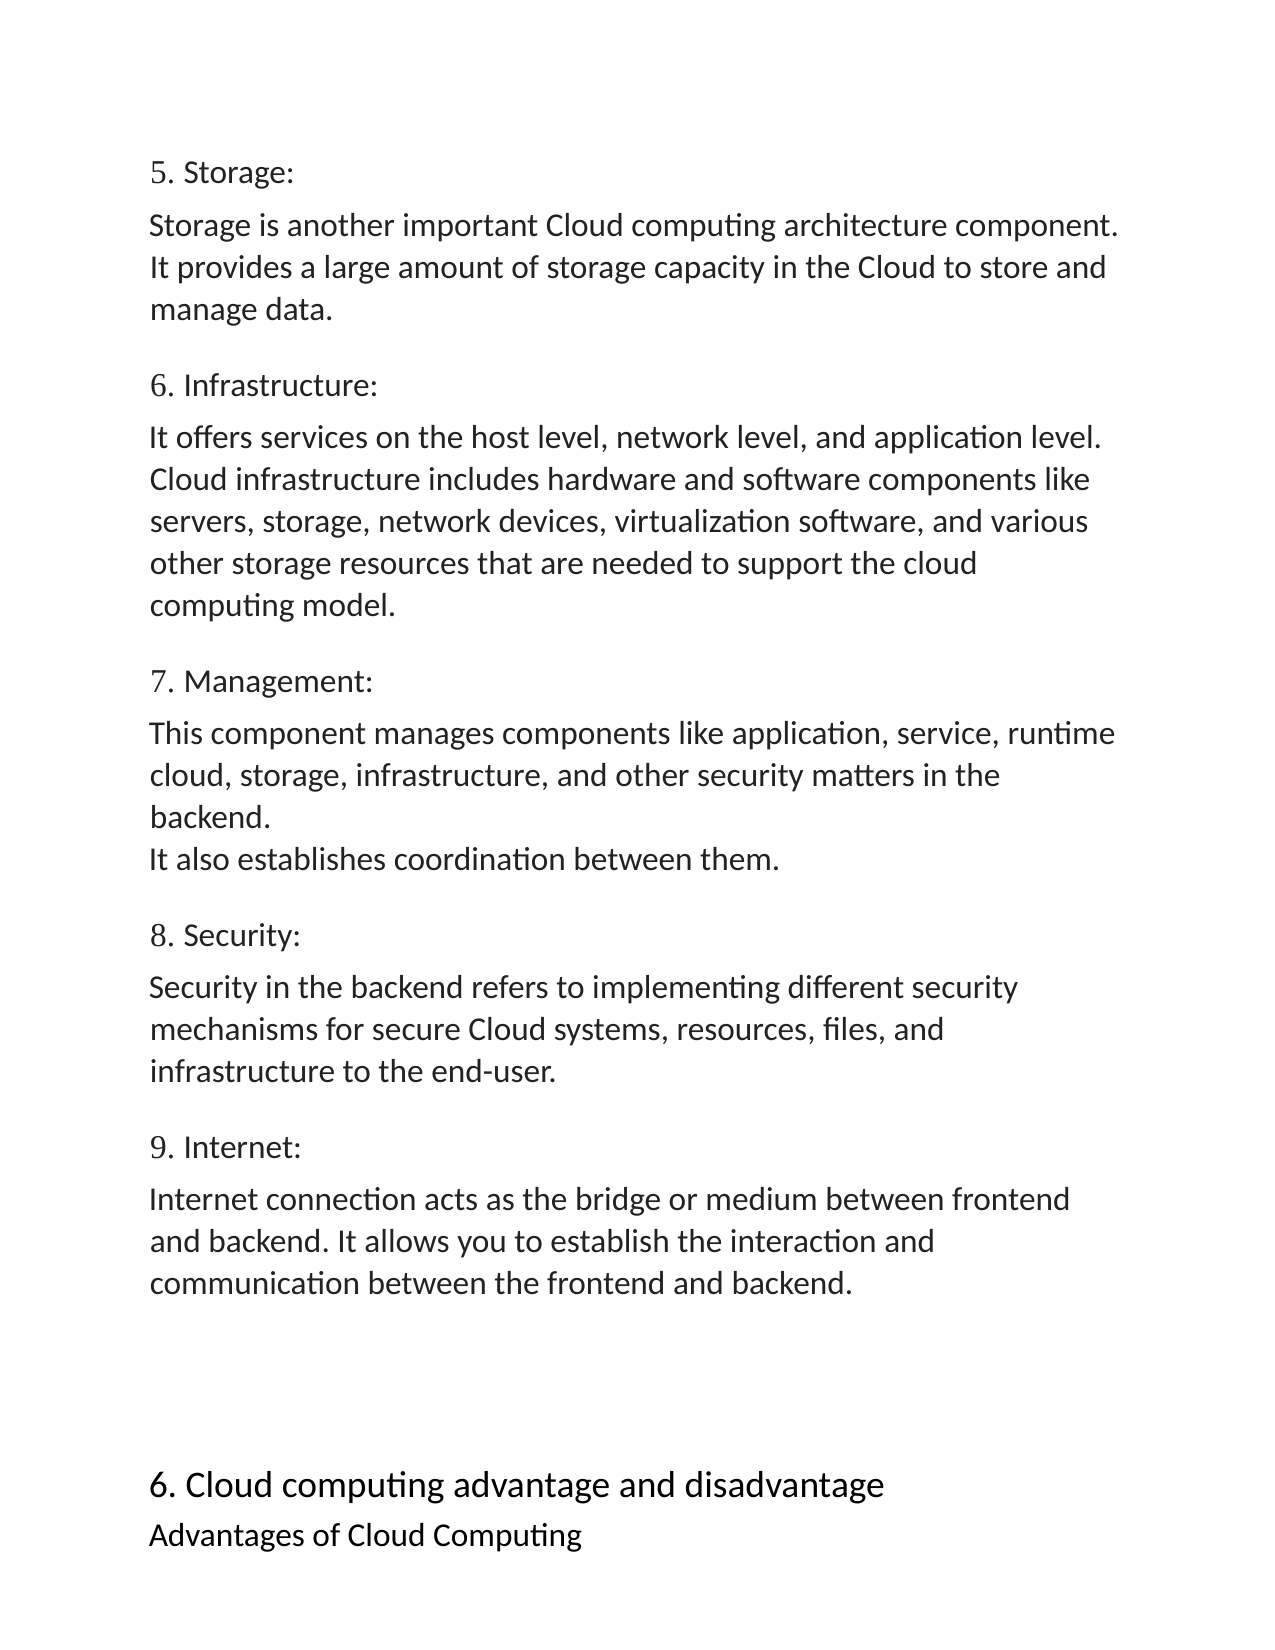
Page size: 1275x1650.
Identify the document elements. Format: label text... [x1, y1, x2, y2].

list Security: [150, 914, 1126, 954]
text Advantages of Cloud Computing [148, 1513, 1126, 1554]
text Storage is another important Cloud computing architecture component. It provides a large amount of storage capacity in the Cloud to store and manage data. [148, 204, 1126, 328]
text Security in the backend refers to implementing different security mechanisms for secure Cloud systems, resources, files, and infrastructure to the end-user. [148, 966, 1126, 1091]
subtitle 6. Cloud computing advantage and disadvantage [148, 1461, 1126, 1507]
text It offers services on the host level, network level, and application level. Cloud infrastructure includes hardware and software components like servers, storage, network devices, virtualization software, and various other storage resources that are needed to support the cloud computing model. [148, 416, 1126, 624]
list Storage: [150, 151, 1126, 192]
text Internet connection acts as the bridge or medium between frontend and backend. It allows you to establish the interaction and communication between the frontend and backend. [148, 1178, 1126, 1303]
text This component manages components like application, service, runtime cloud, storage, infrastructure, and other security matters in the backend. [148, 712, 1126, 837]
list Management: [150, 660, 1126, 701]
text It also establishes coordination between them. [148, 838, 1126, 879]
list Infrastructure: [150, 364, 1126, 404]
list Internet: [150, 1126, 1126, 1167]
